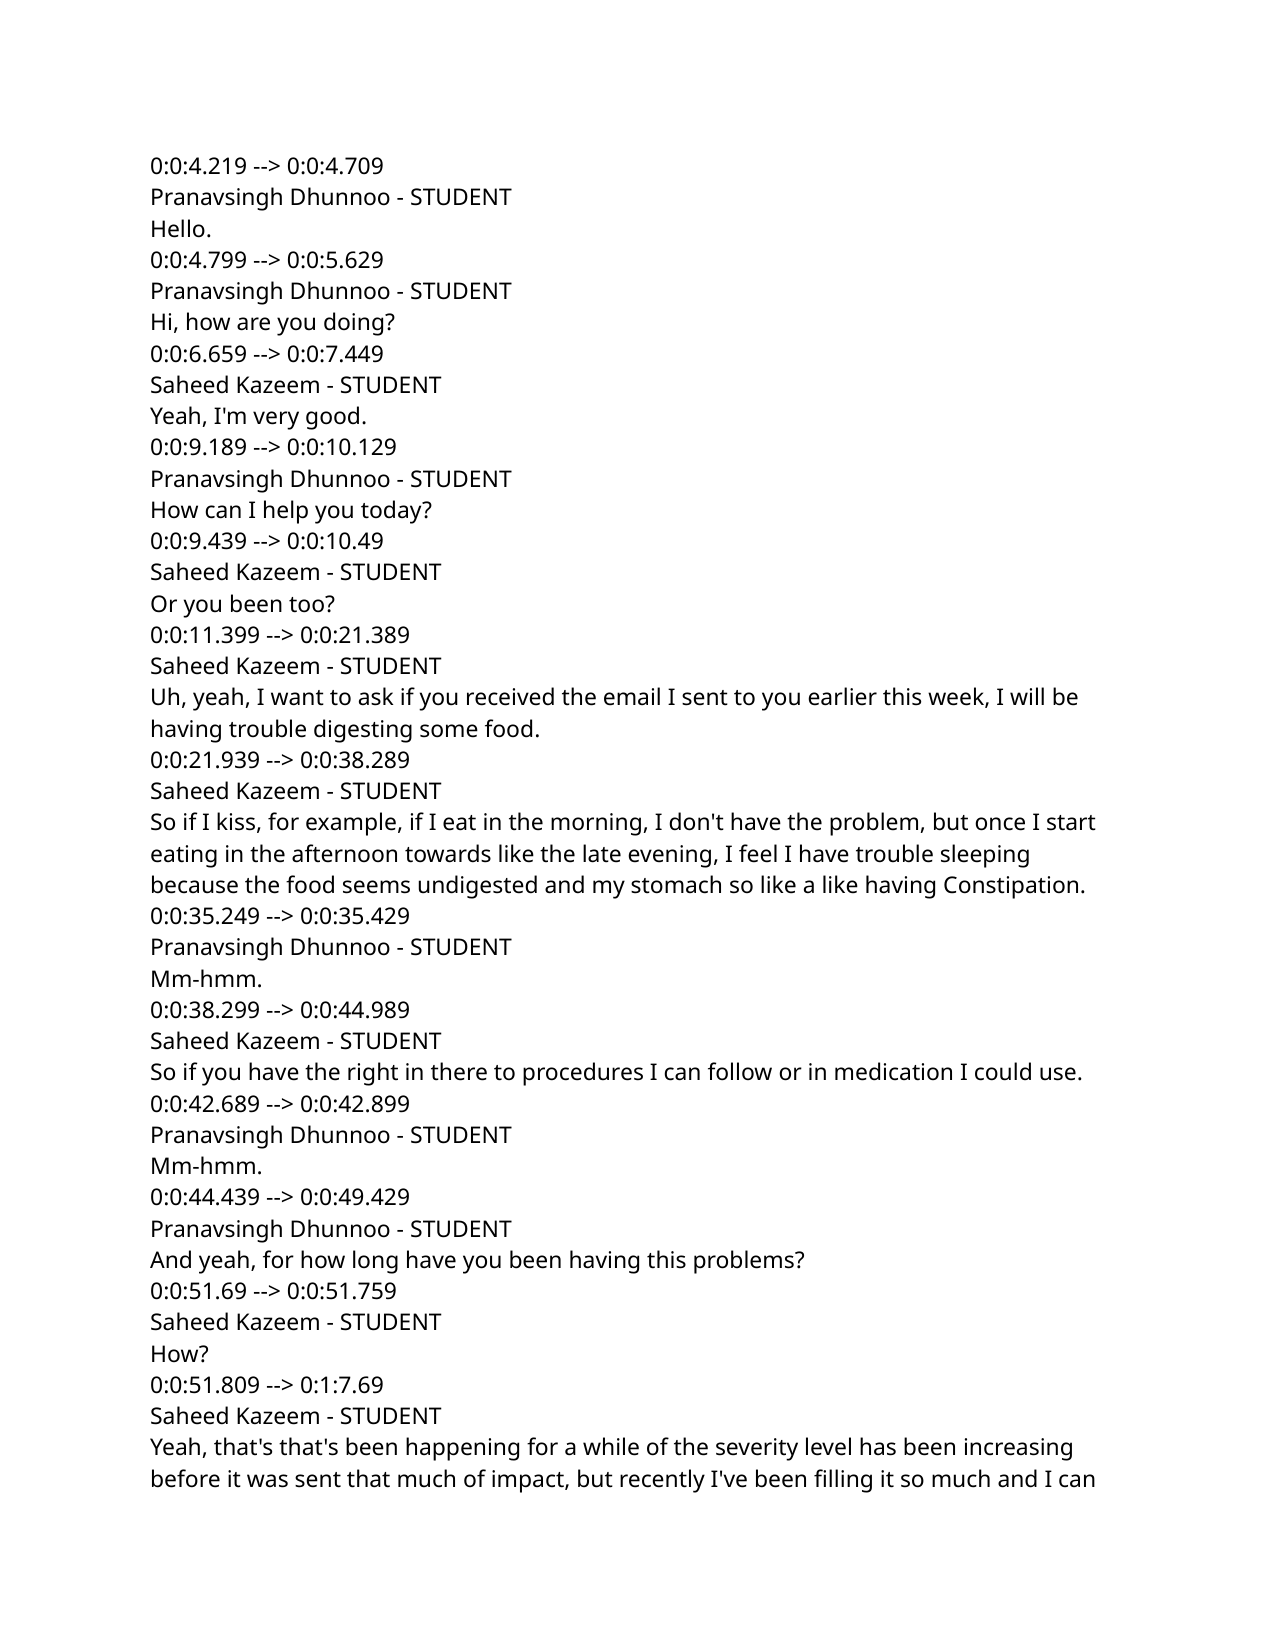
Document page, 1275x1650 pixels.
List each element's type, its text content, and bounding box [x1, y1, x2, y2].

text 0:0:9.439 --> 0:0:10.49 Saheed Kazeem - STUDENT Or you been too? [150, 559, 1125, 661]
text 0:0:21.939 --> 0:0:38.289 Saheed Kazeem - STUDENT So if I kiss, for example, if I eat in the morning, I don't have the problem, but once I start eating in the afternoon towards like the late evening, I feel I have trouble sleeping because the food seems undigested and my stomach so like a like having Constipation. [150, 797, 1125, 1002]
text 0:0:35.249 --> 0:0:35.429 Pranavsingh Dhunnoo - STUDENT Mm-hmm. [150, 1002, 1125, 1104]
text 0:0:11.399 --> 0:0:21.389 Saheed Kazeem - STUDENT Uh, yeah, I want to ask if you received the email I sent to you earlier this week, I will be having trouble digesting some food. [150, 661, 1125, 797]
text 0:0:4.799 --> 0:0:5.629 Pranavsingh Dhunnoo - STUDENT Hi, how are you doing? [150, 252, 1125, 354]
text 0:0:9.189 --> 0:0:10.129 Pranavsingh Dhunnoo - STUDENT How can I help you today? [150, 457, 1125, 559]
text 0:0:38.299 --> 0:0:44.989 Saheed Kazeem - STUDENT So if you have the right in there to procedures I can follow or in medication I could use. [150, 1104, 1125, 1240]
text 0:0:4.219 --> 0:0:4.709 Pranavsingh Dhunnoo - STUDENT Hello. [150, 150, 1125, 252]
text 0:0:44.439 --> 0:0:49.429 Pranavsingh Dhunnoo - STUDENT And yeah, for how long have you been having this problems? [150, 1342, 1125, 1444]
text 0:0:42.689 --> 0:0:42.899 Pranavsingh Dhunnoo - STUDENT Mm-hmm. [150, 1240, 1125, 1342]
text 0:0:6.659 --> 0:0:7.449 Saheed Kazeem - STUDENT Yeah, I'm very good. [150, 354, 1125, 457]
